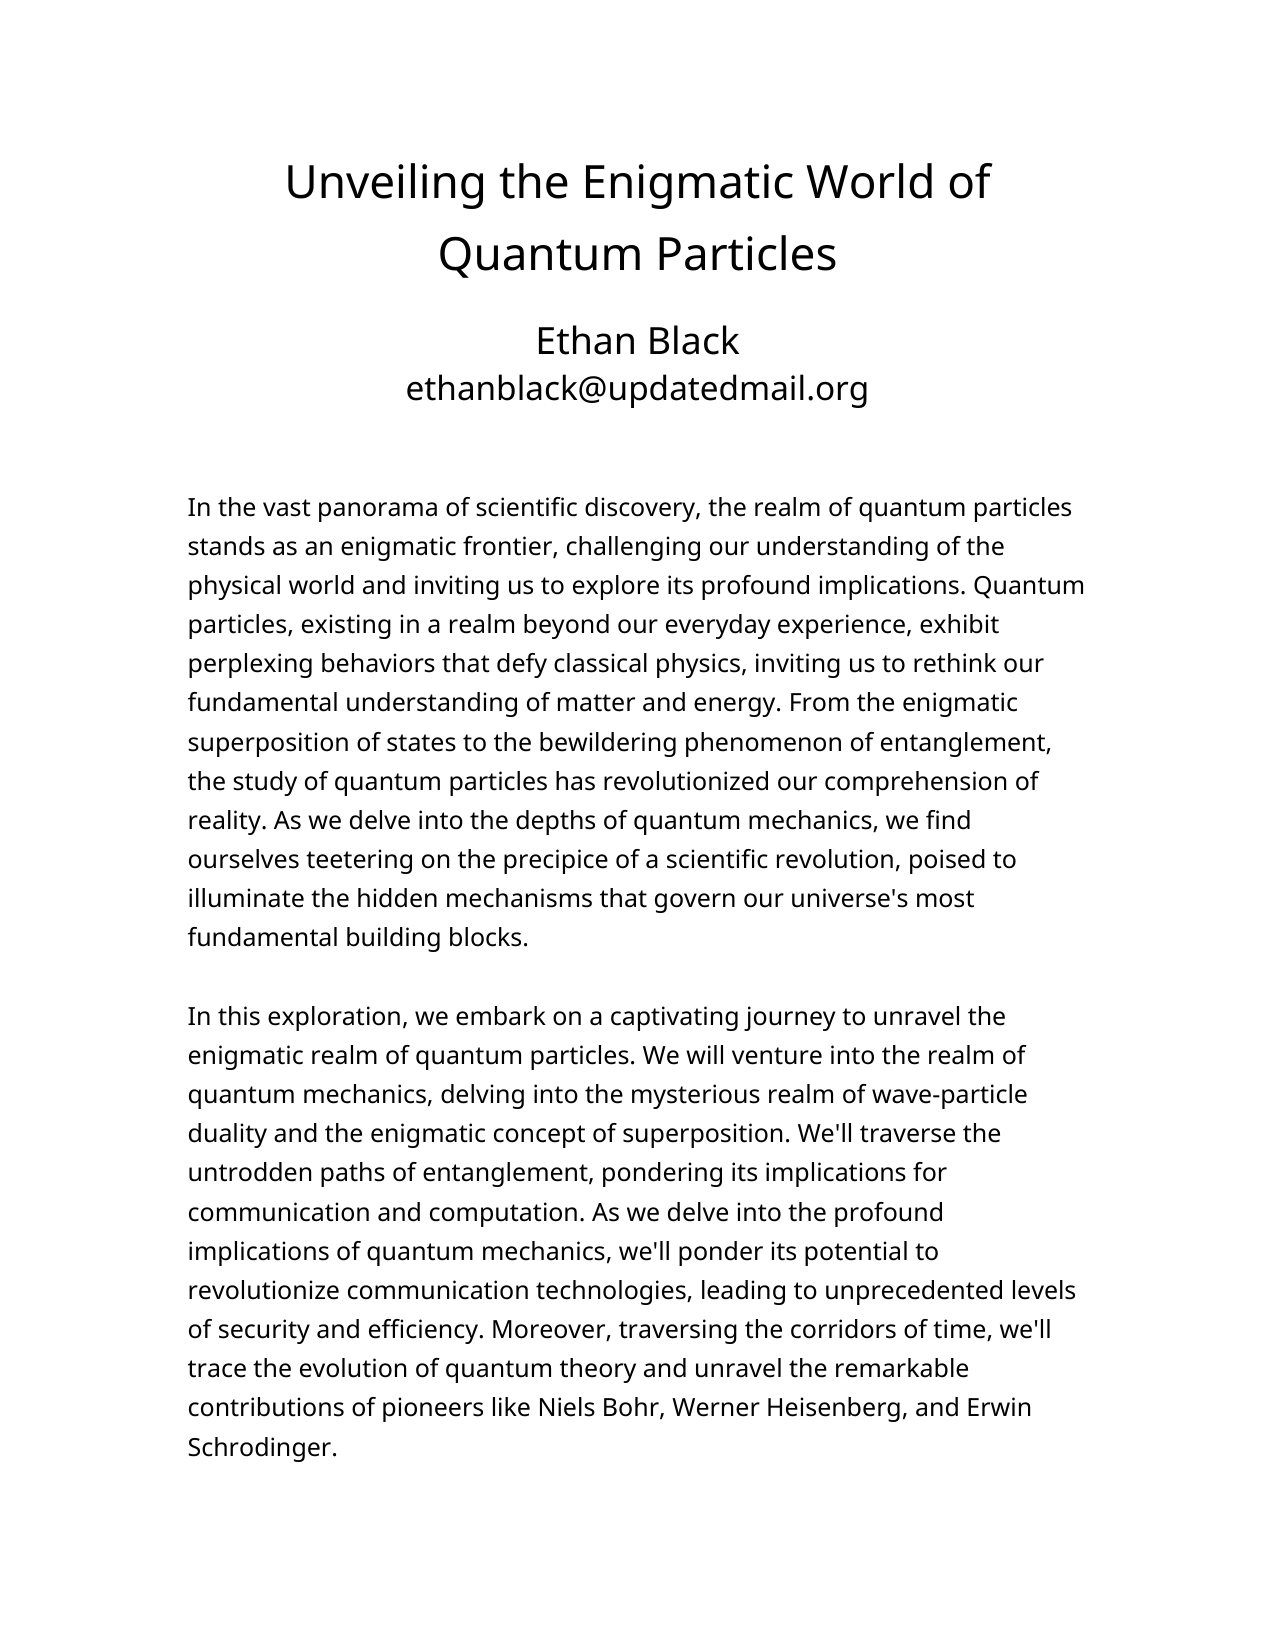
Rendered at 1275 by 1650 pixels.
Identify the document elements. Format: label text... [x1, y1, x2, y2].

text Ethan Black [187, 314, 1087, 365]
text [187, 489, 1087, 1463]
text Unveiling the Enigmatic World of Quantum Particles [187, 150, 1087, 284]
text ethanblack@updatedmail.org [187, 365, 1087, 411]
